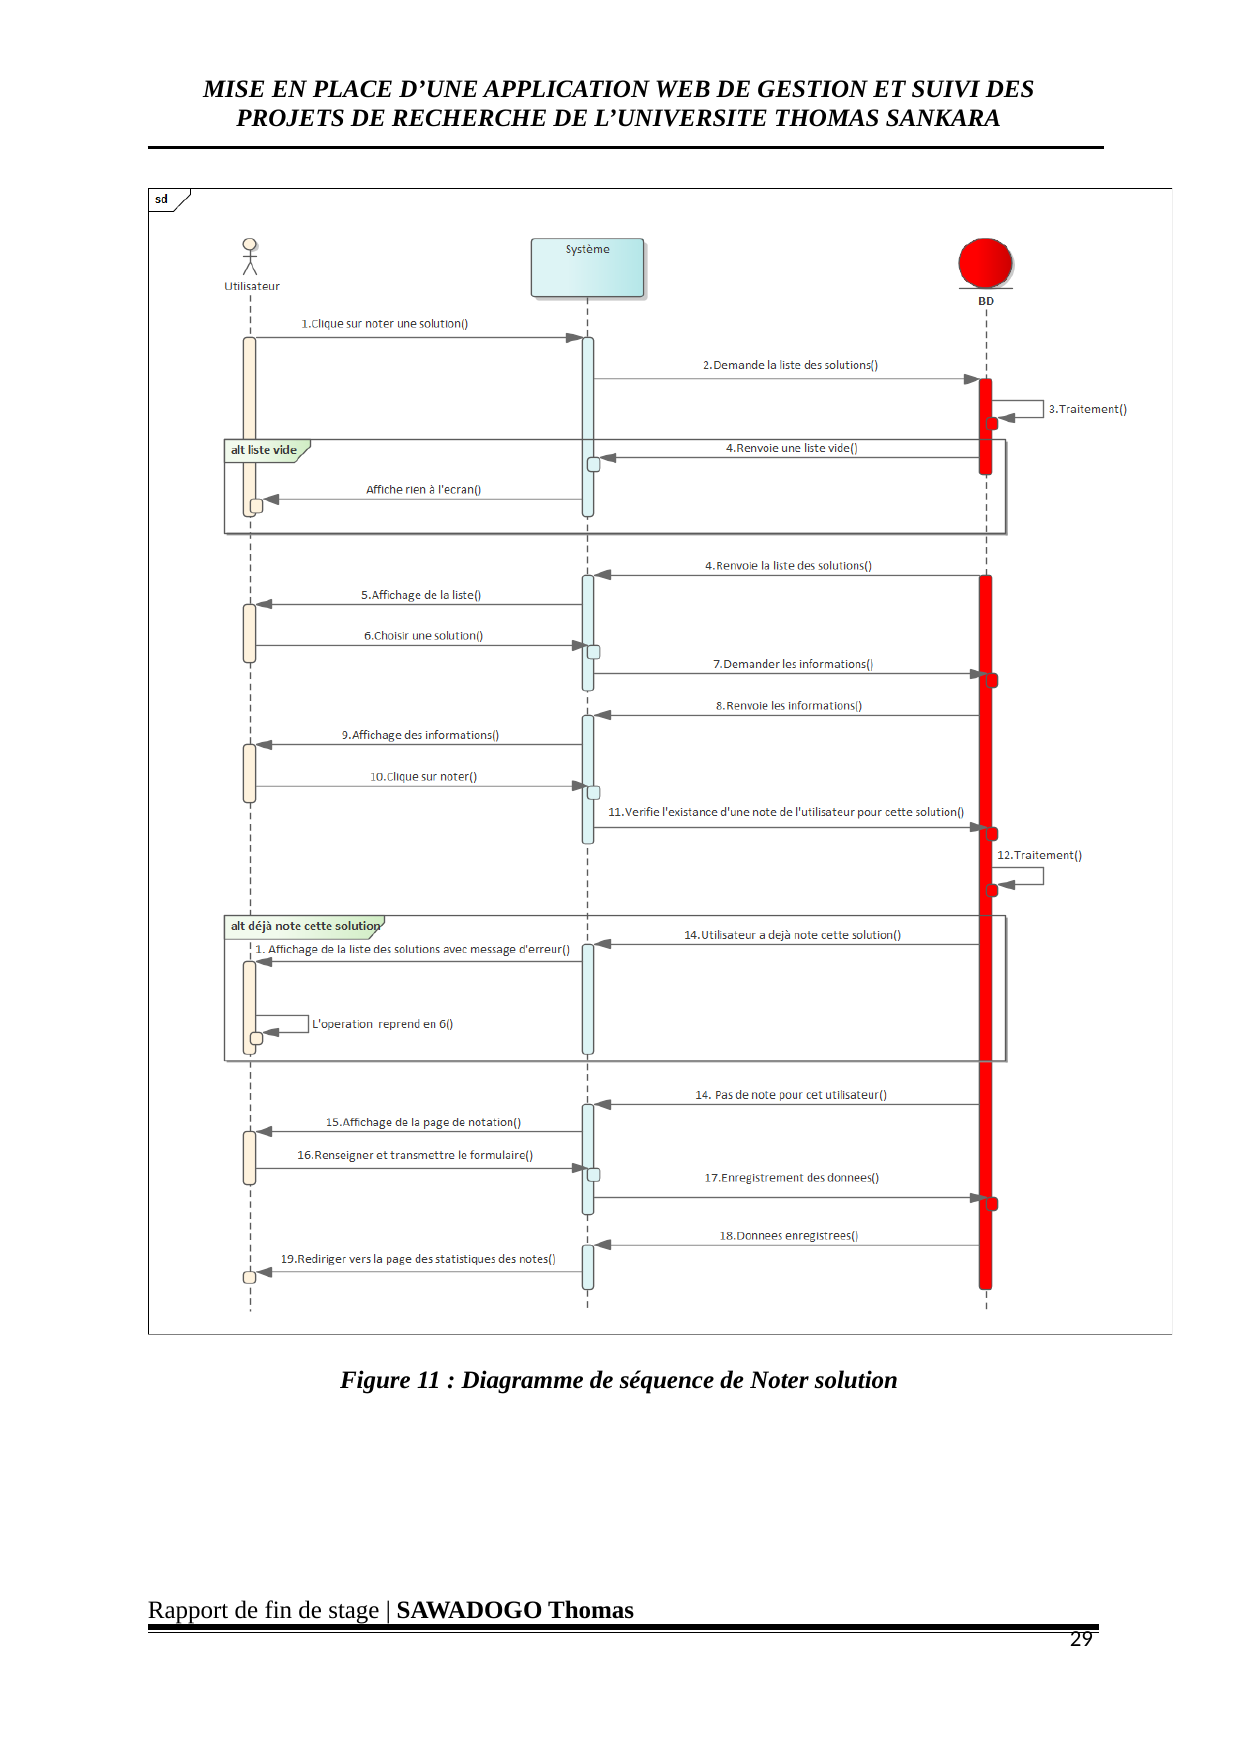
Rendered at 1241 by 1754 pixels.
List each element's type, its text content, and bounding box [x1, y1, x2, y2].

text Figure 11 : Diagramme de séquence de Noter solution [148, 1366, 1093, 1394]
picture [147, 187, 1173, 1335]
